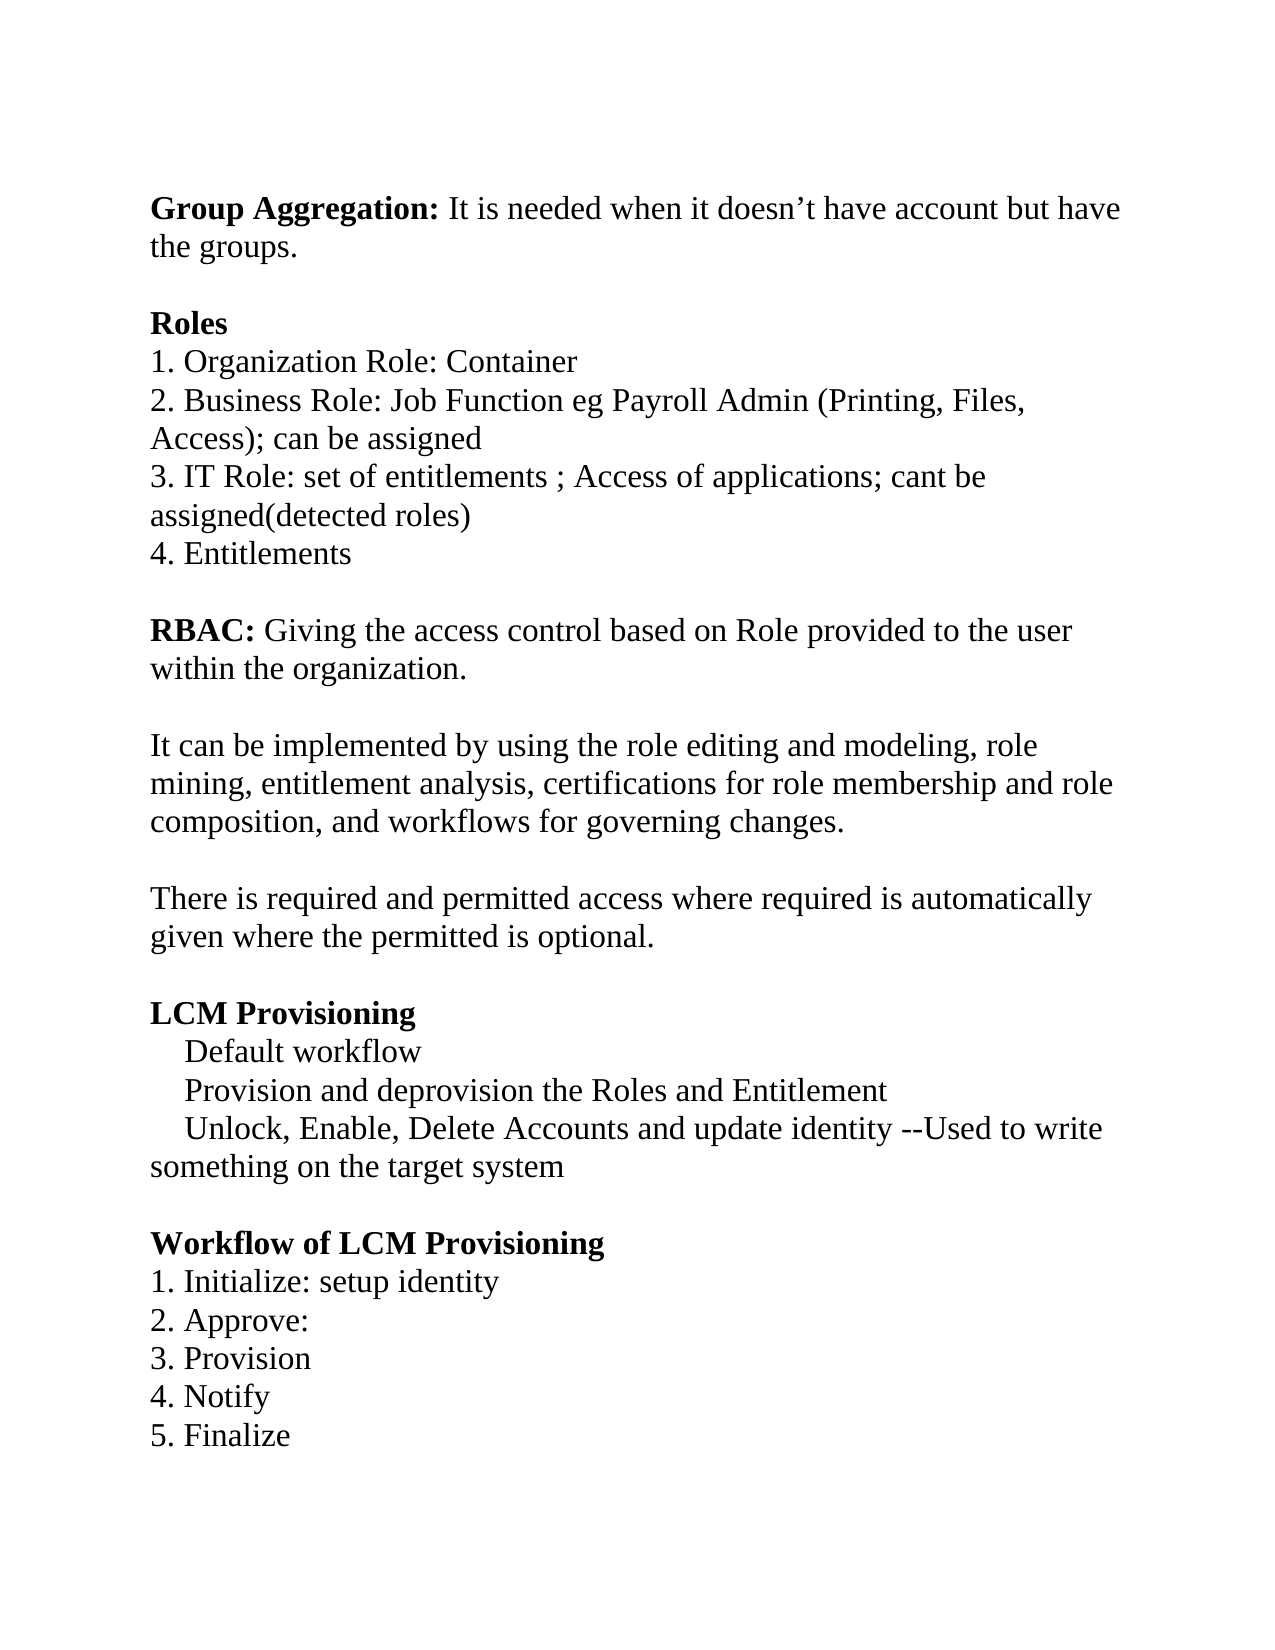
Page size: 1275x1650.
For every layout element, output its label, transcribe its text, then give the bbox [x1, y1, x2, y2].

text Group Aggregation: It is needed when it doesn’t have account but have the groups. [150, 188, 1125, 265]
text  Provision and deprovision the Roles and Entitlement [150, 1070, 1125, 1108]
text LCM Provisioning [150, 993, 1125, 1032]
text Roles [150, 303, 1125, 342]
text 2. Business Role: Job Function eg Payroll Admin (Printing, Files, Access); can be assigned [150, 380, 1125, 457]
text 4. Notify [150, 1377, 1125, 1415]
text It can be implemented by using the role editing and modeling, role mining, entitlement analysis, certifications for role membership and role composition, and workflows for governing changes. [150, 725, 1125, 840]
text 1. Initialize: setup identity [150, 1262, 1125, 1300]
text 2. Approve: [150, 1300, 1125, 1338]
text Workflow of LCM Provisioning [150, 1223, 1125, 1262]
text 3. Provision [150, 1338, 1125, 1377]
text 1. Organization Role: Container [150, 342, 1125, 380]
text There is required and permitted access where required is automatically given where the permitted is optional. [150, 878, 1125, 955]
text 4. Entitlements [150, 533, 1125, 572]
text  Default workflow [150, 1032, 1125, 1070]
text  Unlock, Enable, Delete Accounts and update identity --Used to write something on the target system [150, 1108, 1125, 1185]
text 3. IT Role: set of entitlements ; Access of applications; cant be assigned(detected roles) [150, 457, 1125, 533]
text 5. Finalize [150, 1415, 1125, 1453]
text RBAC: Giving the access control based on Role provided to the user within the organization. [150, 610, 1125, 687]
